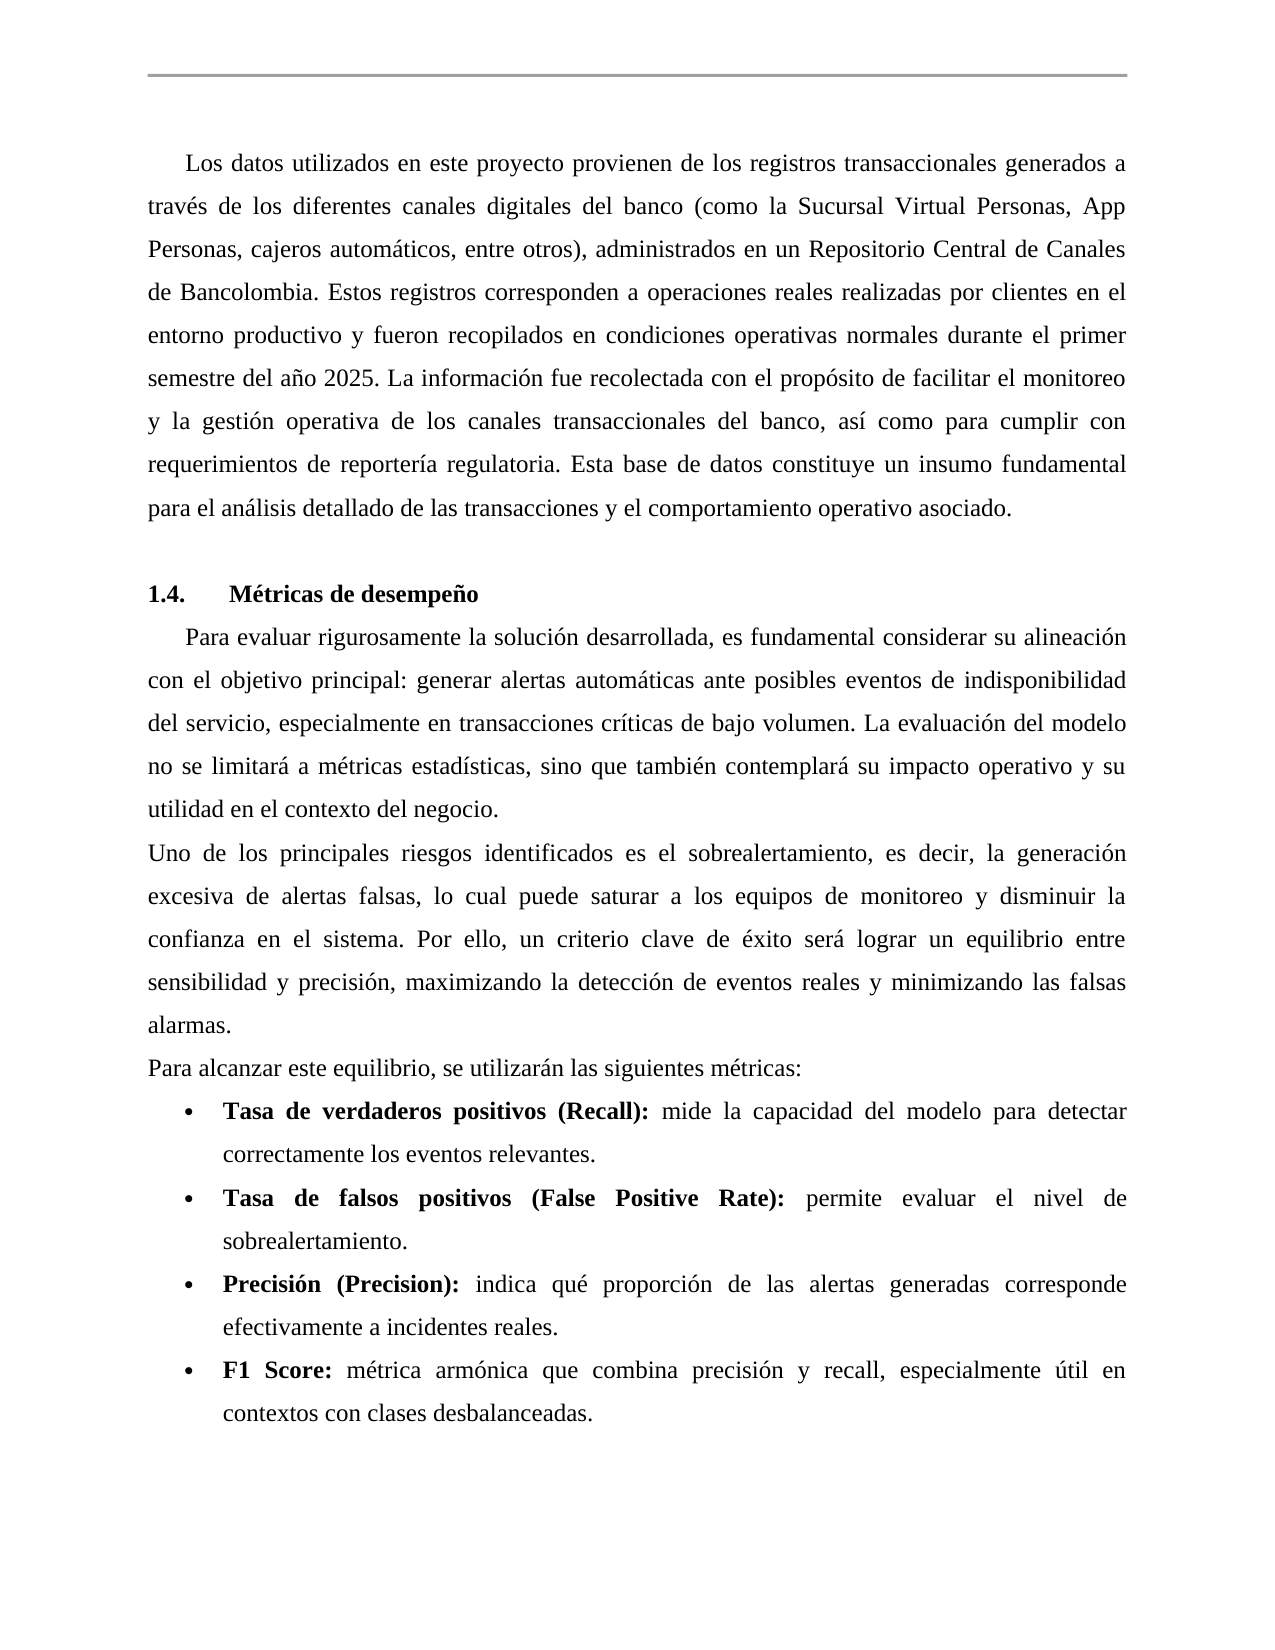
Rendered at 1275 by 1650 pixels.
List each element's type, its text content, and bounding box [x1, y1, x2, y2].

list Precisión (Precision): indica qué proporción de las alertas generadas corresponde efectivamente a incidentes reales. [185, 1269, 1127, 1341]
text Los datos utilizados en este proyecto provienen de los registros transaccionales generados a través de los diferentes canales digitales del banco (como la Sucursal Virtual Personas, App Personas, cajeros automáticos, entre otros), administrados en un Repositorio Central de Canales de Bancolombia. Estos registros corresponden a operaciones reales realizadas por clientes en el entorno productivo y fueron recopilados en condiciones operativas normales durante el primer semestre del año 2025. La información fue recolectada con el propósito de facilitar el monitoreo y la gestión operativa de los canales transaccionales del banco, así como para cumplir con requerimientos de reportería regulatoria. Esta base de datos constituye un insumo fundamental para el análisis detallado de las transacciones y el comportamiento operativo asociado. [148, 148, 1127, 521]
list F1 Score: métrica armónica que combina precisión y recall, especialmente útil en contextos con clases desbalanceadas. [185, 1355, 1127, 1427]
text Para evaluar rigurosamente la solución desarrollada, es fundamental considerar su alineación con el objetivo principal: generar alertas automáticas ante posibles eventos de indisponibilidad del servicio, especialmente en transacciones críticas de bajo volumen. La evaluación del modelo no se limitará a métricas estadísticas, sino que también contemplará su impacto operativo y su utilidad en el contexto del negocio. [148, 622, 1127, 823]
text Para alcanzar este equilibrio, se utilizarán las siguientes métricas: [148, 1053, 1127, 1082]
text Uno de los principales riesgos identificados es el sobrealertamiento, es decir, la generación excesiva de alertas falsas, lo cual puede saturar a los equipos de monitoreo y disminuir la confianza en el sistema. Por ello, un criterio clave de éxito será lograr un equilibrio entre sensibilidad y precisión, maximizando la detección de eventos reales y minimizando las falsas alarmas. [148, 838, 1127, 1039]
list Tasa de verdaderos positivos (Recall): mide la capacidad del modelo para detectar correctamente los eventos relevantes. [185, 1096, 1127, 1168]
subtitle Métricas de desempeño [148, 579, 1127, 608]
list Tasa de falsos positivos (False Positive Rate): permite evaluar el nivel de sobrealertamiento. [185, 1183, 1127, 1254]
